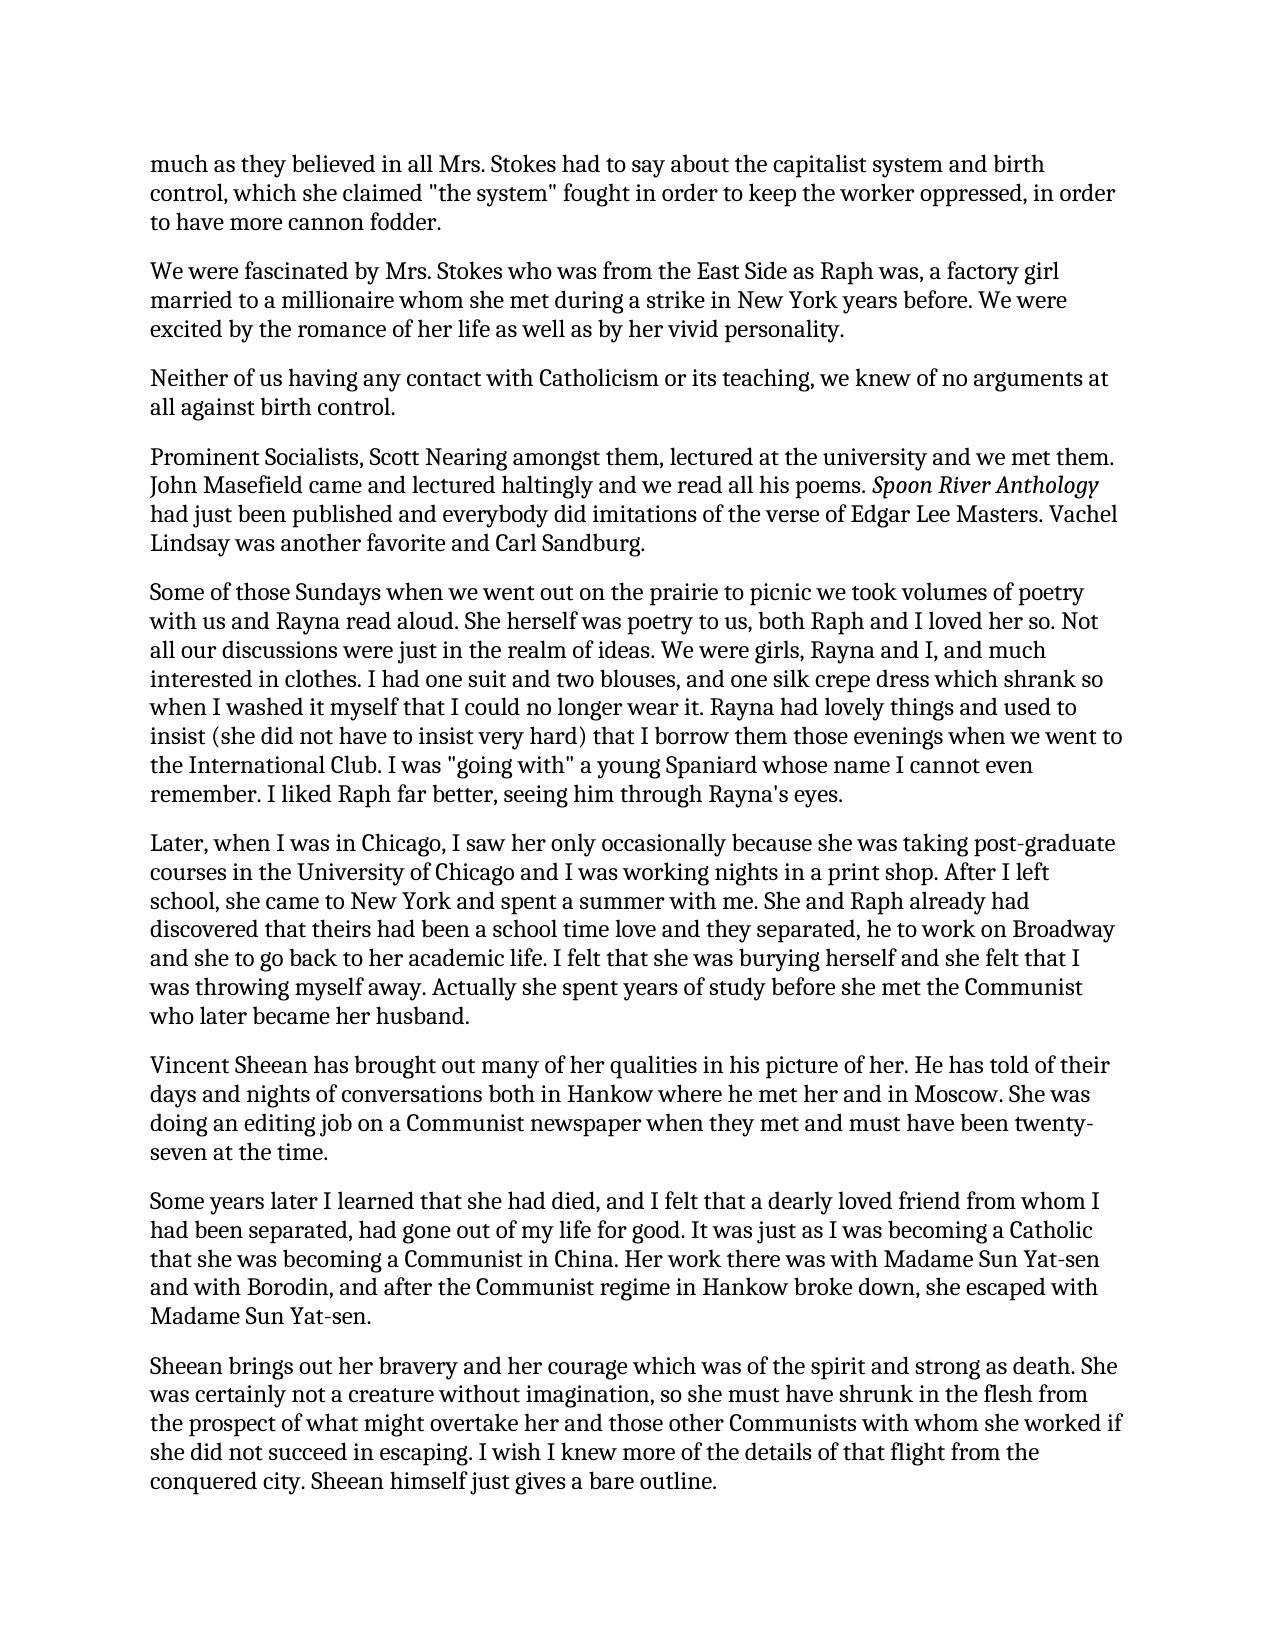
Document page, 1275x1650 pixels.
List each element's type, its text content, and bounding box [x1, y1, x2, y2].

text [150, 150, 1125, 236]
text Sheean brings out her bravery and her courage which was of the spirit and strong as death. She was certainly not a creature without imagination, so she must have shrunk in the flesh from the prospect of what might overtake her and those other Communists with whom she worked if she did not succeed in escaping. I wish I knew more of the details of that flight from the conquered city. Sheean himself just gives a bare outline. [150, 1352, 1125, 1495]
text Later, when I was in Chicago, I saw her only occasionally because she was taking post-graduate courses in the University of Chicago and I was working nights in a print shop. After I left school, she came to New York and spent a summer with me. She and Raph already had discovered that theirs had been a school time love and they separated, he to work on Broadway and she to go back to her academic life. I felt that she was burying herself and she felt that I was throwing myself away. Actually she spent years of study before she met the Communist who later became her husband. [150, 829, 1125, 1030]
text Neither of us having any contact with Catholicism or its teaching, we knew of no arguments at all against birth control. [150, 364, 1125, 422]
text We were fascinated by Mrs. Stokes who was from the East Side as Raph was, a factory girl married to a millionaire whom she met during a strike in New York years before. We were excited by the romance of her life as well as by her vivid personality. [150, 257, 1125, 343]
text Vincent Sheean has brought out many of her qualities in his picture of her. He has told of their days and nights of conversations both in Hankow where he met her and in Moscow. She was doing an editing job on a Communist newspaper when they met and must have been twenty-seven at the time. [150, 1051, 1125, 1166]
text Prominent Socialists, Scott Nearing amongst them, lectured at the university and we met them. John Masefield came and lectured haltingly and we read all his poems. Spoon River Anthology had just been published and everybody did imitations of the verse of Edgar Lee Masters. Vachel Lindsay was another favorite and Carl Sandburg. [150, 442, 1125, 557]
text Some years later I learned that she had died, and I felt that a dearly loved friend from whom I had been separated, had gone out of my life for good. It was just as I was becoming a Catholic that she was becoming a Communist in China. Her work there was with Madame Sun Yat-sen and with Borodin, and after the Communist regime in Hankow broke down, she escaped with Madame Sun Yat-sen. [150, 1187, 1125, 1331]
text Some of those Sundays when we went out on the prairie to picnic we took volumes of poetry with us and Rayna read aloud. She herself was poetry to us, both Raph and I loved her so. Not all our discussions were just in the realm of ideas. We were girls, Rayna and I, and much interested in clothes. I had one suit and two blouses, and one silk crepe dress which shrank so when I washed it myself that I could no longer wear it. Rayna had lovely things and used to insist (she did not have to insist very hard) that I borrow them those evenings when we went to the International Club. I was "going with" a young Spaniard whose name I cannot even remember. I liked Raph far better, seeing him through Rayna's eyes. [150, 578, 1125, 808]
